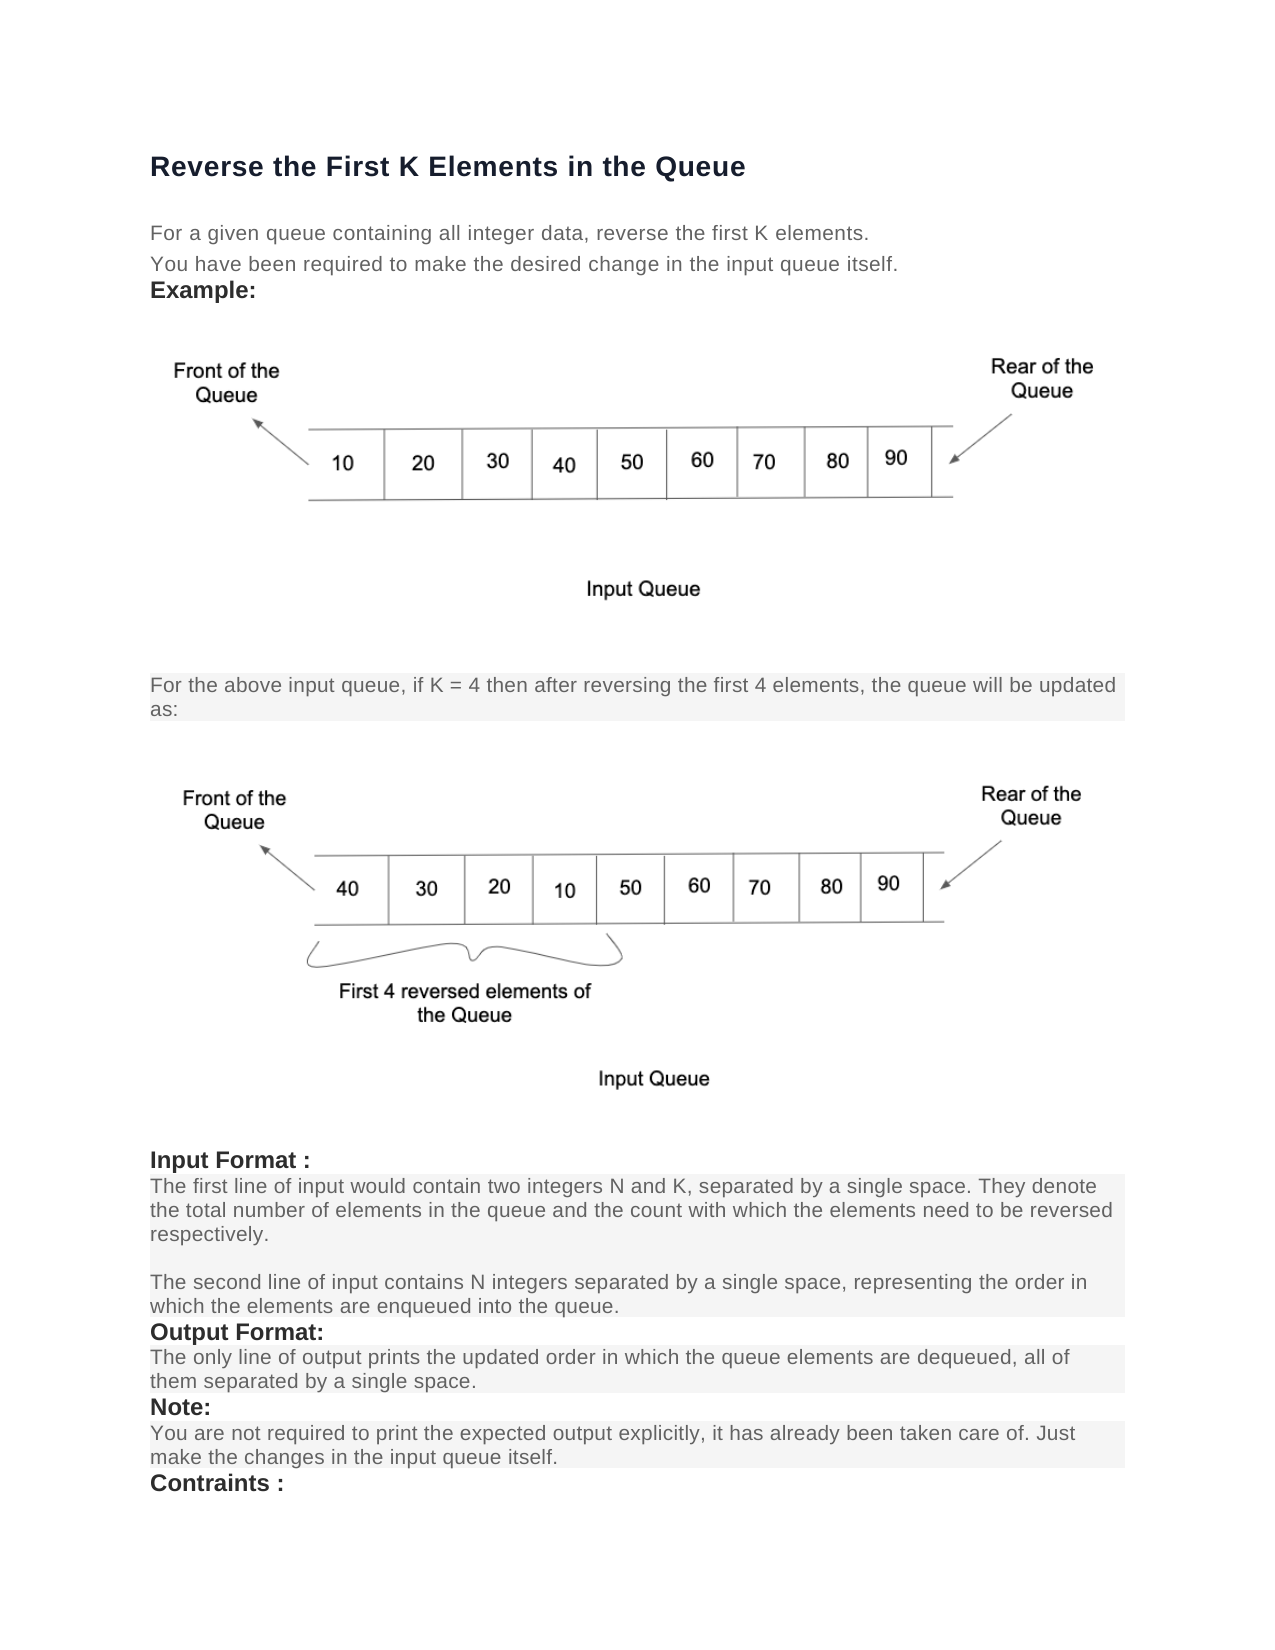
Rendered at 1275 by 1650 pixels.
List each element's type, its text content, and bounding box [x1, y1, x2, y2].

text For a given queue containing all integer data, reverse the first K elements. [150, 214, 1125, 245]
text Note: [150, 1393, 1125, 1421]
text Example: [150, 276, 1125, 303]
picture [150, 721, 1125, 1147]
text Input Format : [150, 1147, 1125, 1174]
picture [150, 303, 1125, 673]
text The only line of output prints the updated order in which the queue elements are dequeued, all of them separated by a single space. [150, 1345, 1125, 1393]
text For the above input queue, if K = 4 then after reversing the first 4 elements, the queue will be updated as: [150, 673, 1125, 721]
text Output Format: [150, 1317, 1125, 1345]
text Contraints : [150, 1468, 1125, 1496]
text The second line of input contains N integers separated by a single space, representing the order in which the elements are enqueued into the queue. [150, 1269, 1125, 1317]
text Reverse the First K Elements in the Queue [150, 150, 1125, 182]
text The first line of input would contain two integers N and K, separated by a single space. They denote the total number of elements in the queue and the count with which the elements need to be reversed respectively. [150, 1174, 1125, 1246]
text You are not required to print the expected output explicitly, it has already been taken care of. Just make the changes in the input queue itself. [150, 1421, 1125, 1468]
text You have been required to make the desired change in the input queue itself. [150, 245, 1125, 276]
